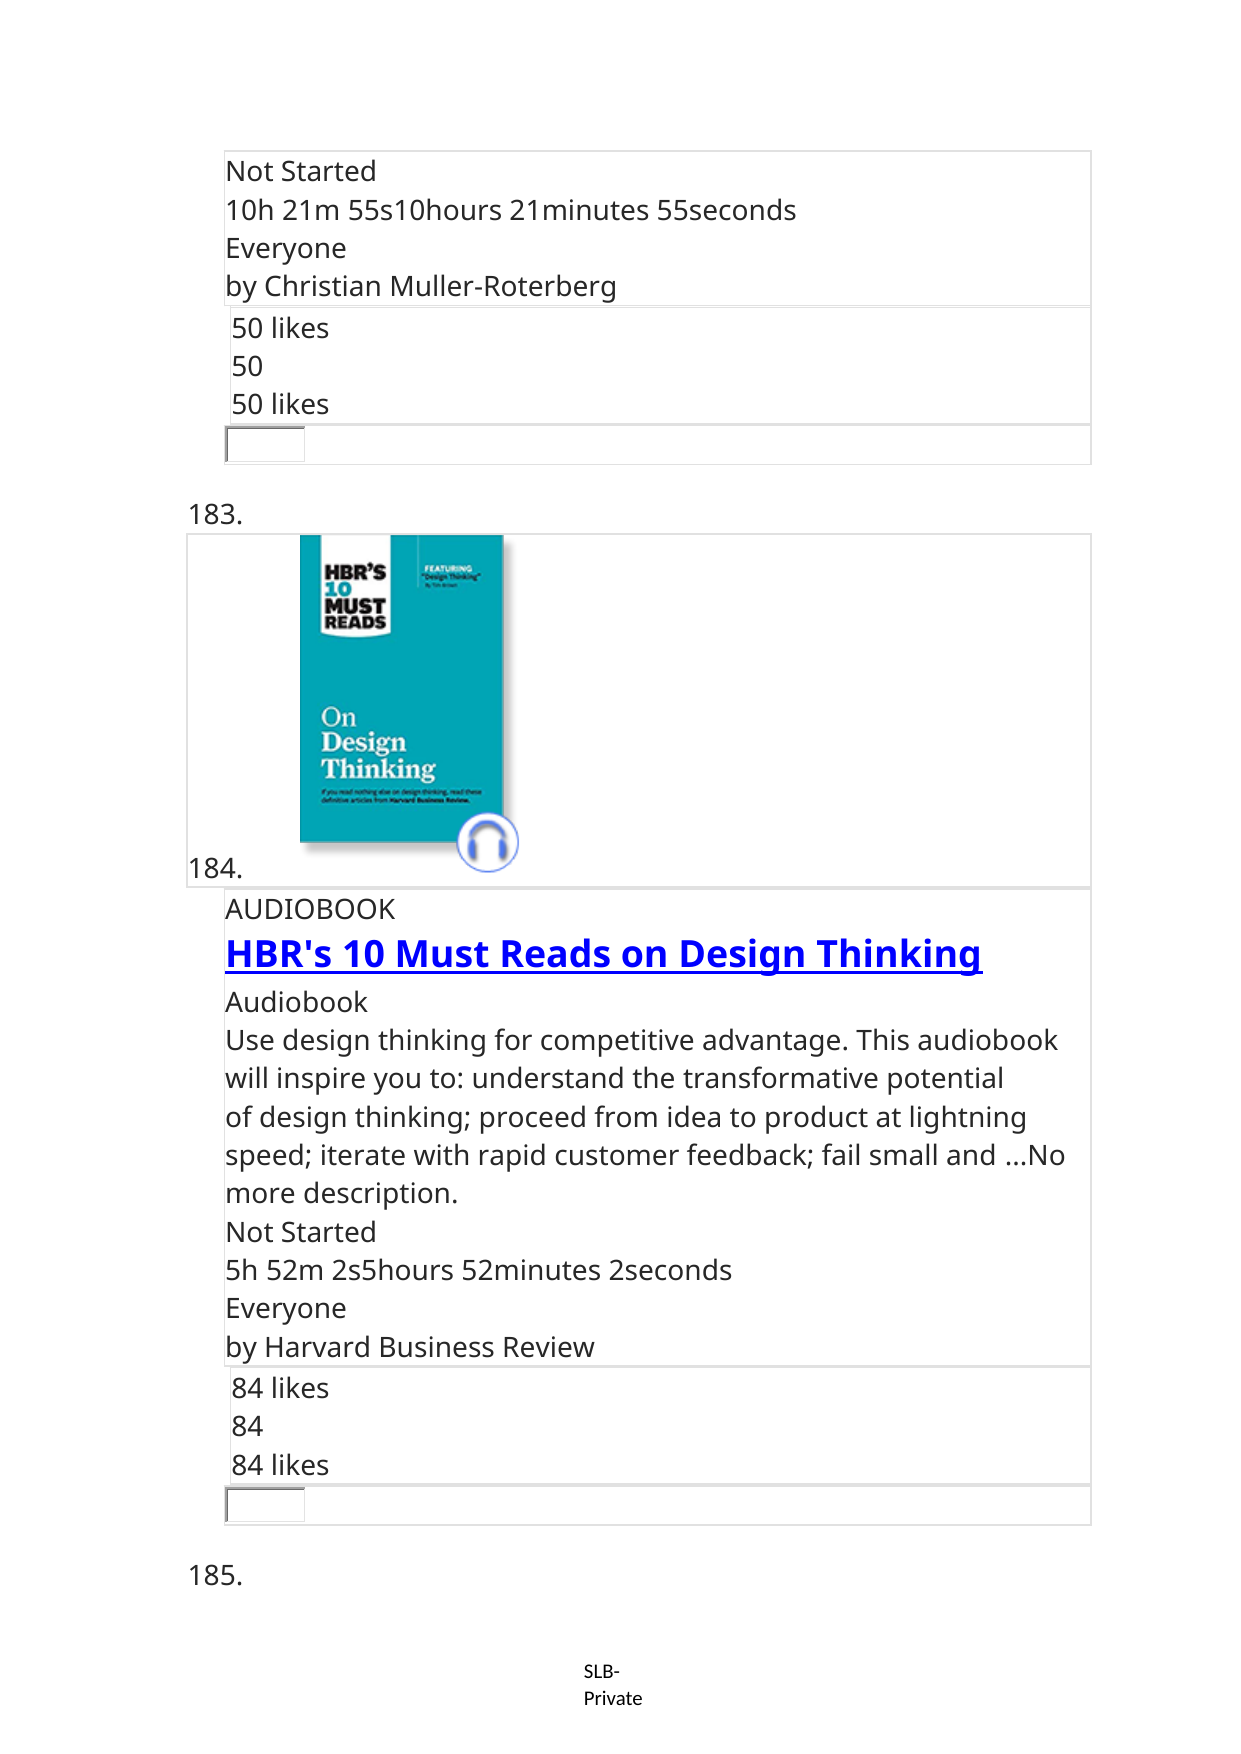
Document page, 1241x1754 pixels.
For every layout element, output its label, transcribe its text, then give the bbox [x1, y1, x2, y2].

text AUDIOBOOK [225, 890, 1090, 926]
text 50 likes [231, 383, 1090, 423]
text Everyone [225, 1287, 1090, 1325]
text Not Started [225, 152, 1090, 188]
picture [300, 535, 535, 879]
text 50 likes [231, 308, 1090, 345]
text 10h 21m 55s10hours 21minutes 55seconds [225, 188, 1090, 227]
text Everyone [225, 227, 1090, 265]
text Not Started [225, 1210, 1090, 1249]
text Use design thinking for competitive advantage. This audiobook will inspire you to: understand the transformative potential of design thinking; proceed from idea to product at lightning speed; iterate with rapid customer feedback; fail small and ...No more description. [225, 1019, 1090, 1210]
text 84 likes [231, 1443, 1090, 1483]
text by Harvard Business Review [225, 1325, 1090, 1365]
text 84 likes [231, 1368, 1090, 1405]
text 50 [231, 345, 1090, 383]
text Audiobook [225, 980, 1090, 1019]
text HBR's 10 Must Reads on Design Thinking [225, 926, 1090, 979]
text by Christian Muller-Roterberg [225, 265, 1090, 305]
text 5h 52m 2s5hours 52minutes 2seconds [225, 1249, 1090, 1287]
text 84 [231, 1405, 1090, 1443]
